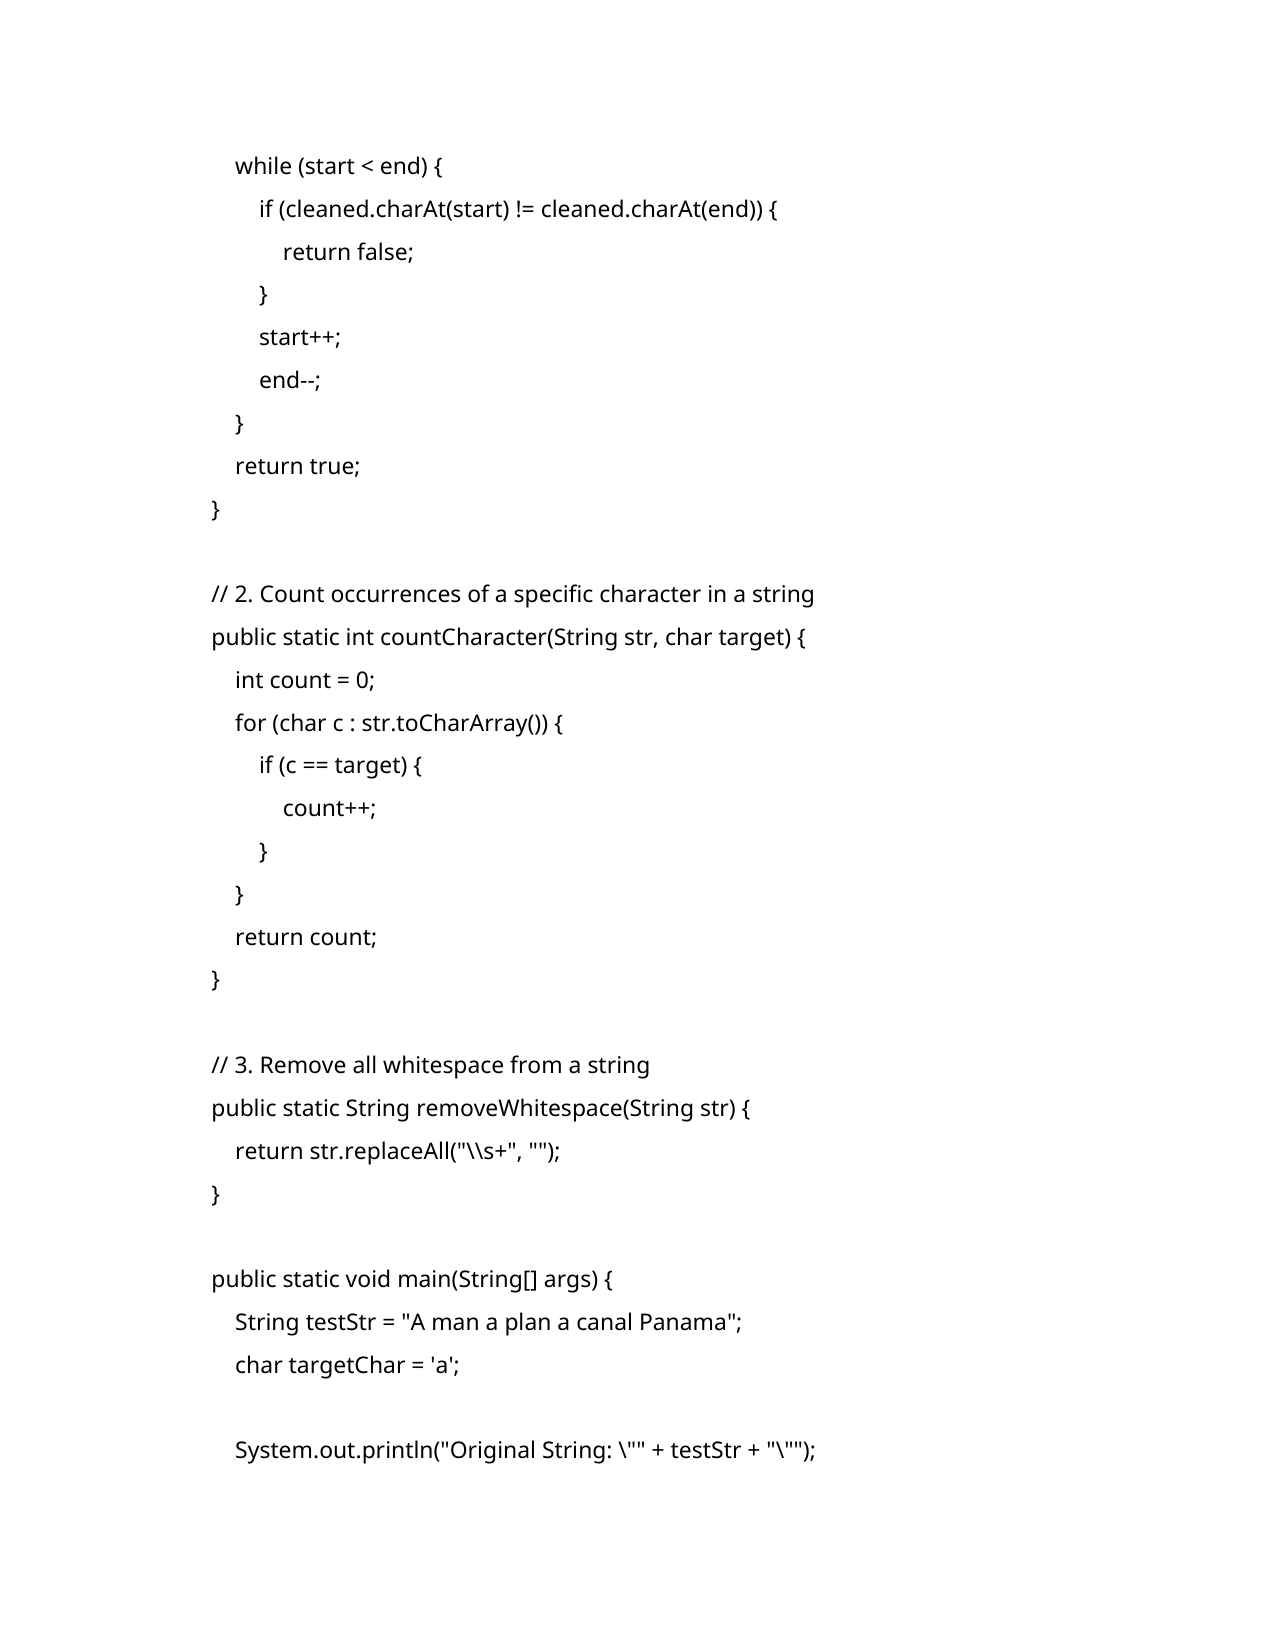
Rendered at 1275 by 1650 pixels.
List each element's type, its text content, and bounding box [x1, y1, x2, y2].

list int count = 0; [187, 664, 1125, 695]
list } [187, 1177, 1125, 1209]
list return false; [187, 236, 1125, 267]
list } [187, 278, 1125, 310]
list // 2. Count occurrences of a specific character in a string [187, 578, 1125, 609]
list String testStr = "A man a plan a canal Panama"; [187, 1306, 1125, 1337]
list if (c == target) { [187, 749, 1125, 781]
list } [187, 492, 1125, 524]
list char targetChar = 'a'; [187, 1349, 1125, 1380]
list public static void main(String[] args) { [187, 1263, 1125, 1294]
list start++; [187, 321, 1125, 352]
list while (start < end) { [187, 150, 1125, 181]
list return count; [187, 921, 1125, 952]
list return true; [187, 450, 1125, 481]
list } [187, 963, 1125, 995]
list public static int countCharacter(String str, char target) { [187, 621, 1125, 652]
list end--; [187, 364, 1125, 395]
list System.out.println("Original String: \"" + testStr + "\""); [187, 1434, 1125, 1466]
list count++; [187, 792, 1125, 823]
list if (cleaned.charAt(start) != cleaned.charAt(end)) { [187, 193, 1125, 224]
list for (char c : str.toCharArray()) { [187, 707, 1125, 738]
list // 3. Remove all whitespace from a string [187, 1049, 1125, 1080]
list } [187, 835, 1125, 866]
list } [187, 407, 1125, 438]
list } [187, 878, 1125, 909]
list public static String removeWhitespace(String str) { [187, 1092, 1125, 1123]
list return str.replaceAll("\\s+", ""); [187, 1135, 1125, 1166]
